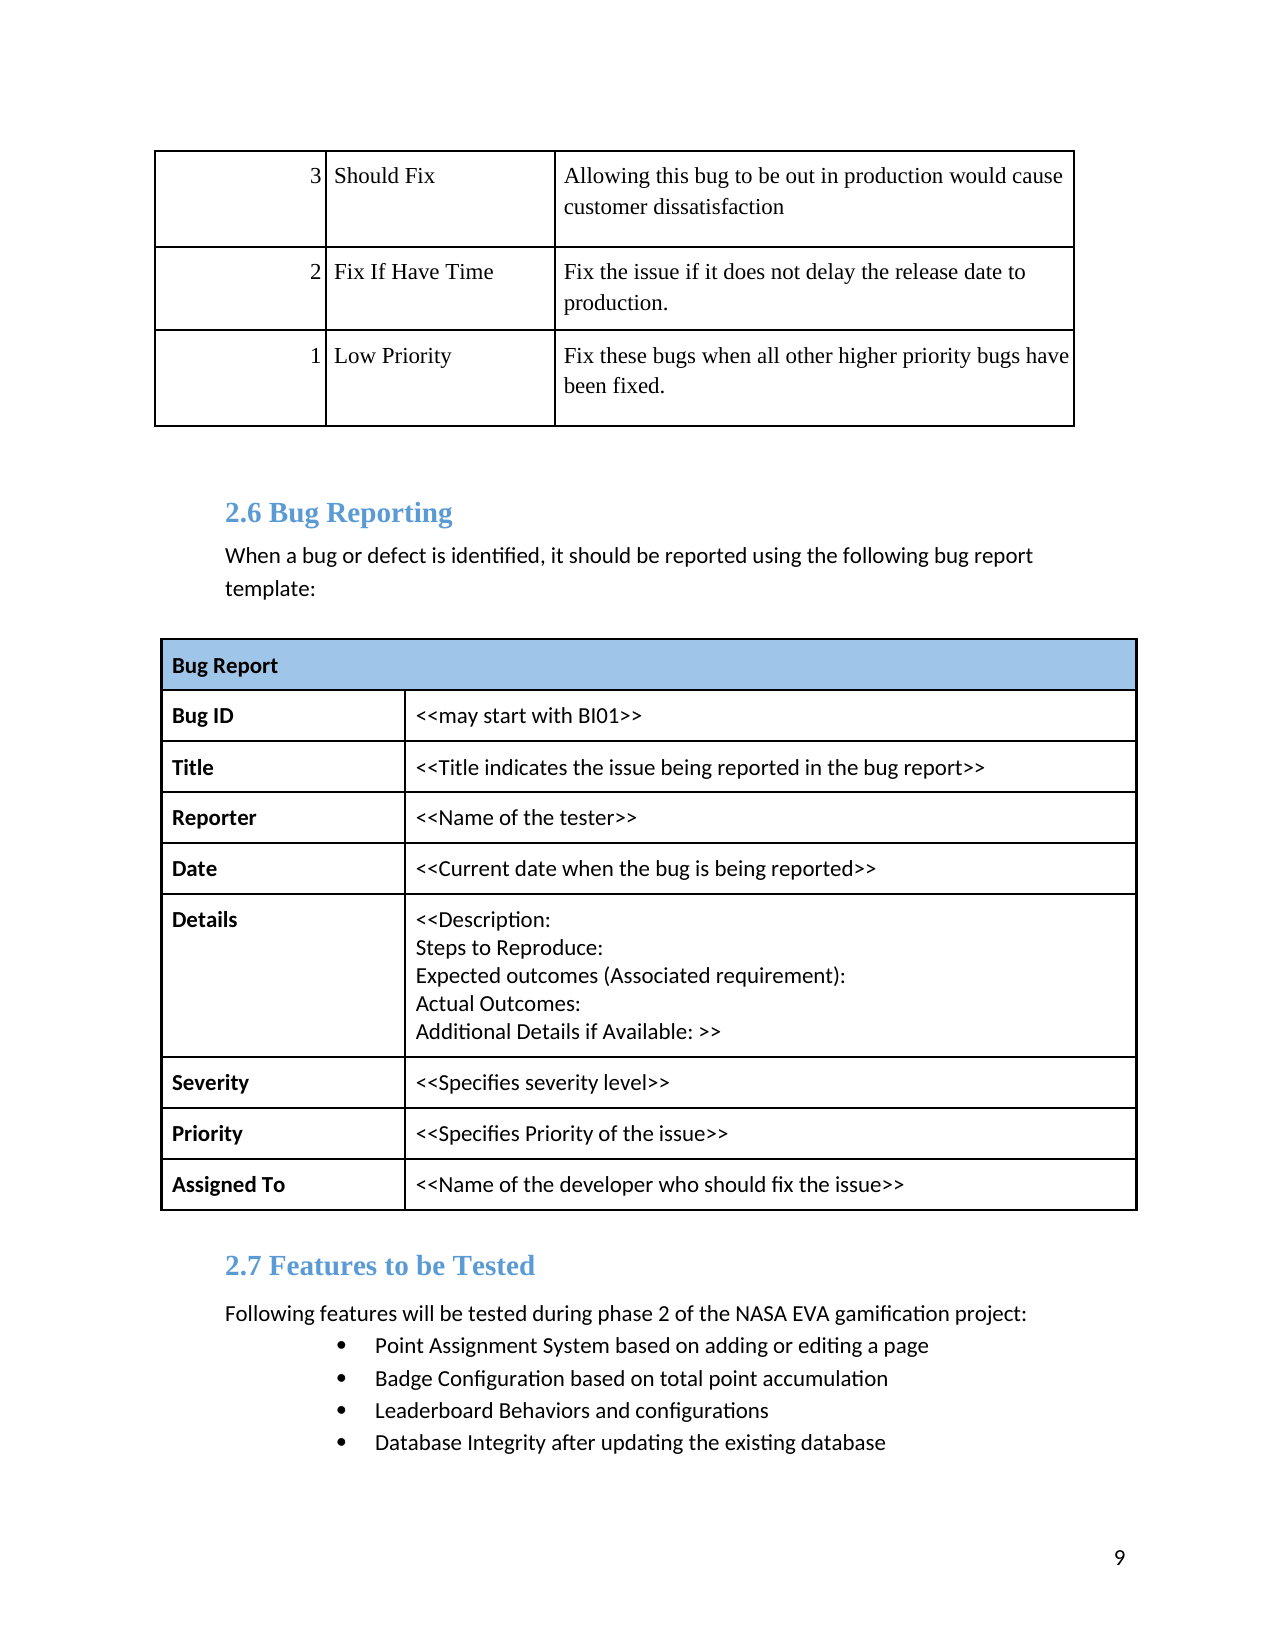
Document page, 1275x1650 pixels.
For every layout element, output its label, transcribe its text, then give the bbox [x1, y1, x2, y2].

table_cell <<Specifies severity level>> [406, 1058, 1135, 1107]
table_cell <<Current date when the bug is being reported>> [406, 844, 1135, 893]
list Leaderboard Behaviors and configurations [337, 1396, 1125, 1424]
table_cell <<Name of the tester>> [406, 793, 1135, 842]
list Point Assignment System based on adding or editing a page [337, 1332, 1125, 1359]
list Database Integrity after updating the existing database [337, 1428, 1125, 1456]
subtitle 2.7 Features to be Tested [225, 1248, 1125, 1282]
text Following features will be tested during phase 2 of the NASA EVA gamification project: [225, 1299, 1125, 1327]
table_cell Priority [163, 1109, 404, 1158]
table_cell 2 [156, 248, 325, 329]
table_cell Low Priority [327, 331, 554, 425]
table_cell 3 [156, 152, 325, 246]
table_cell Fix these bugs when all other higher priority bugs have been fixed. [556, 331, 1073, 425]
table_cell <<Name of the developer who should fix the issue>> [406, 1160, 1135, 1209]
table_cell 1 [156, 331, 325, 425]
table_cell Bug ID [163, 691, 404, 740]
table_cell Fix the issue if it does not delay the release date to production. [556, 248, 1073, 329]
table_cell Date [163, 844, 404, 893]
table_cell Assigned To [163, 1160, 404, 1209]
table_cell <<Description: Steps to Reproduce: Expected outcomes (Associated requirement): Actual Outcomes: Additional Details if Available: >> [406, 895, 1135, 1056]
table_cell Reporter [163, 793, 404, 842]
table_cell Allowing this bug to be out in production would cause customer dissatisfaction [556, 152, 1073, 246]
table_header Bug Report [163, 640, 1135, 689]
subtitle 2.6 Bug Reporting [225, 495, 1125, 528]
table_cell Details [163, 895, 404, 1056]
table_cell Severity [163, 1058, 404, 1107]
list Badge Configuration based on total point accumulation [337, 1364, 1125, 1392]
text When a bug or defect is identified, it should be reported using the following bug report template: [225, 542, 1125, 602]
table_cell Fix If Have Time [327, 248, 554, 329]
table_cell Title [163, 742, 404, 791]
table_cell <<may start with BI01>> [406, 691, 1135, 740]
table_cell <<Specifies Priority of the issue>> [406, 1109, 1135, 1158]
table_cell Should Fix [327, 152, 554, 246]
table_cell <<Title indicates the issue being reported in the bug report>> [406, 742, 1135, 791]
